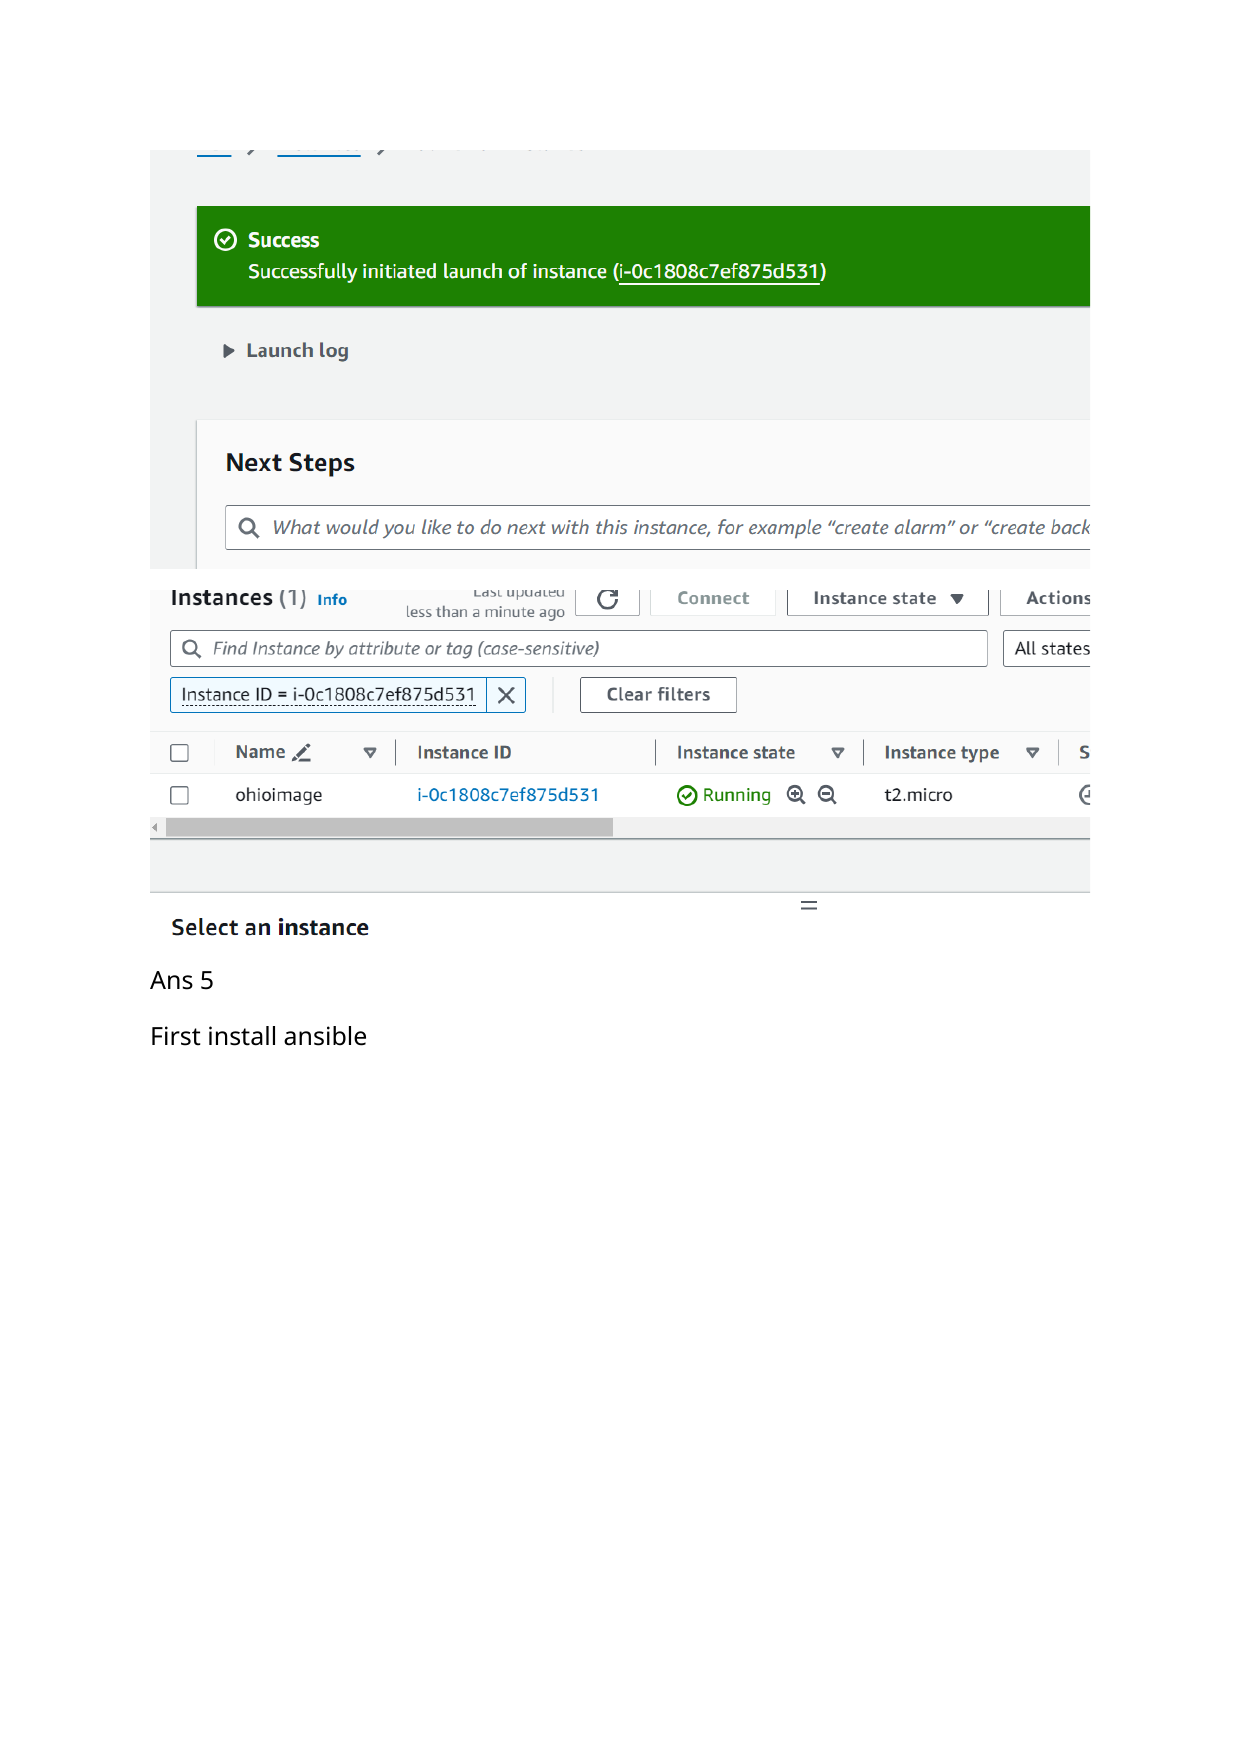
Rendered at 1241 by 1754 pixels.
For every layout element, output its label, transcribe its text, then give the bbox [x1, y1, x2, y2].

picture [150, 150, 1091, 569]
picture [150, 590, 1091, 941]
text Ans 5 [150, 962, 1090, 996]
text First install ansible [150, 1018, 1090, 1052]
